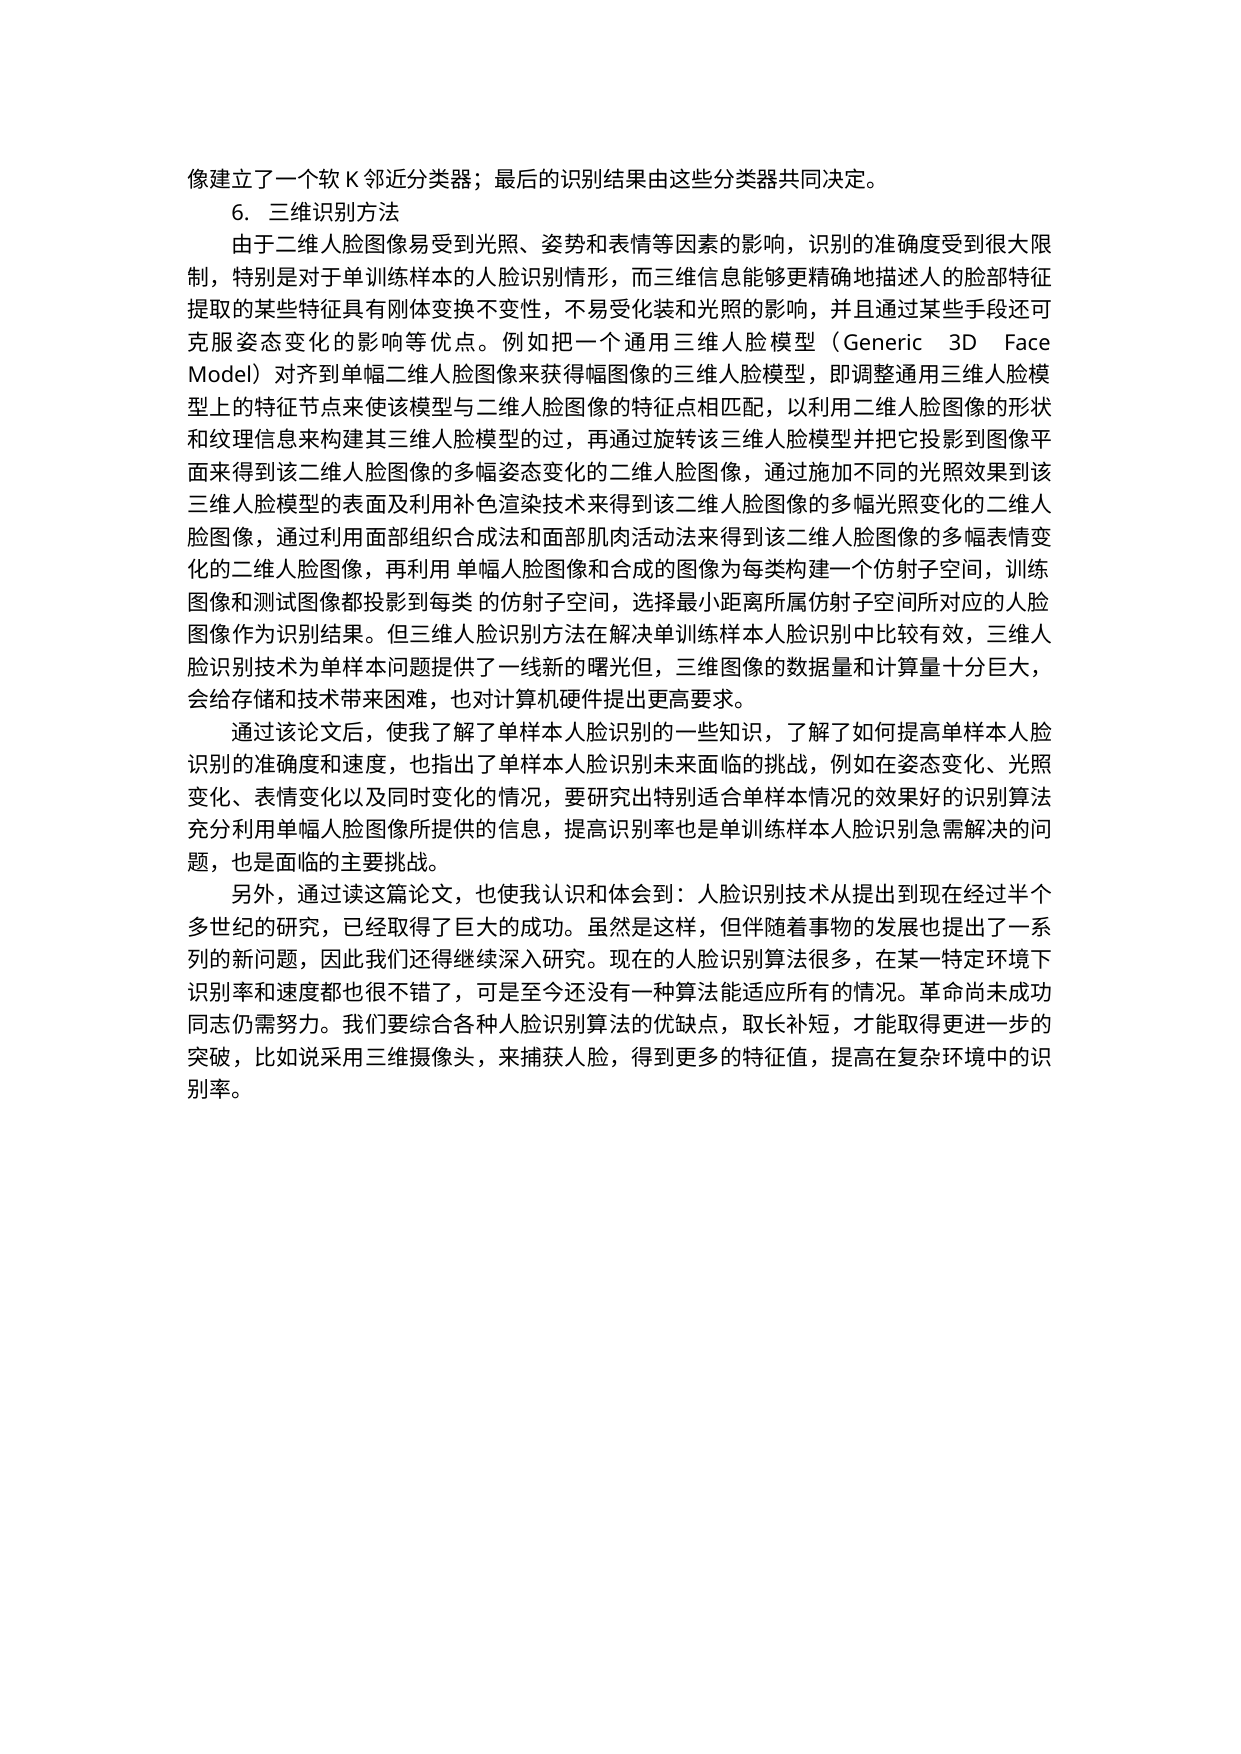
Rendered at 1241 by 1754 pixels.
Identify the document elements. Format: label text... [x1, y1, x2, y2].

text 通过该论文后，使我了解了单样本人脸识别的一些知识，了解了如何提高单样本人脸识别的准确度和速度，也指出了单样本人脸识别未来面临的挑战，例如在姿态变化、光照变化、表情变化以及同时变化的情况，要研究出特别适合单样本情况的效果好的识别算法，充分利用单幅人脸图像所提供的信息，提高识别率也是单训练样本人脸识别急需解决的问题，也是面临的主要挑战。 [187, 714, 1053, 877]
text 另外，通过读这篇论文，也使我认识和体会到：人脸识别技术从提出到现在经过半个多世纪的研究，已经取得了巨大的成功。虽然是这样，但伴随着事物的发展也提出了一系列的新问题，因此我们还得继续深入研究。现在的人脸识别算法很多，在某一特定环境下识别率和速度都也很不错了，可是至今还没有一种算法能适应所有的情况。革命尚未成功，同志仍需努力。我们要综合各种人脸识别算法的优缺点，取长补短，才能取得更进一步的突破，比如说采用三维摄像头，来捕获人脸，得到更多的特征值，提高在复杂环境中的识别率。 [187, 877, 1053, 1104]
text 由于二维人脸图像易受到光照、姿势和表情等因素的影响，识别的准确度受到很大限制，特别是对于单训练样本的人脸识别情形，而三维信息能够更精确地描述人的脸部特征，提取的某些特征具有刚体变换不变性，不易受化装和光照的影响，并且通过某些手段还可克服姿态变化的影响等优点。例如把一个通用三维人脸模型（Generic 3D Face Model）对齐到单幅二维人脸图像来获得幅图像的三维人脸模型，即调整通用三维人脸模型上的特征节点来使该模型与二维人脸图像的特征点相匹配，以利用二维人脸图像的形状和纹理信息来构建其三维人脸模型的过，再通过旋转该三维人脸模型并把它投影到图像平面来得到该二维人脸图像的多幅姿态变化的二维人脸图像，通过施加不同的光照效果到该三维人脸模型的表面及利用补色渲染技术来得到该二维人脸图像的多幅光照变化的二维人脸图像，通过利用面部组织合成法和面部肌肉活动法来得到该二维人脸图像的多幅表情变化的二维人脸图像，再利用 单幅人脸图像和合成的图像为每类构建一个仿射子空间，训练图像和测试图像都投影到每类 的仿射子空间，选择最小距离所属仿射子空间所对应的人脸图像作为识别结果。但三维人脸识别方法在解决单训练样本人脸识别中比较有效，三维人脸识别技术为单样本问题提供了一线新的曙光但，三维图像的数据量和计算量十分巨大，会给存储和技术带来困难，也对计算机硬件提出更高要求。 [187, 227, 1053, 714]
list 三维识别方法 [231, 194, 1053, 227]
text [187, 162, 1053, 194]
